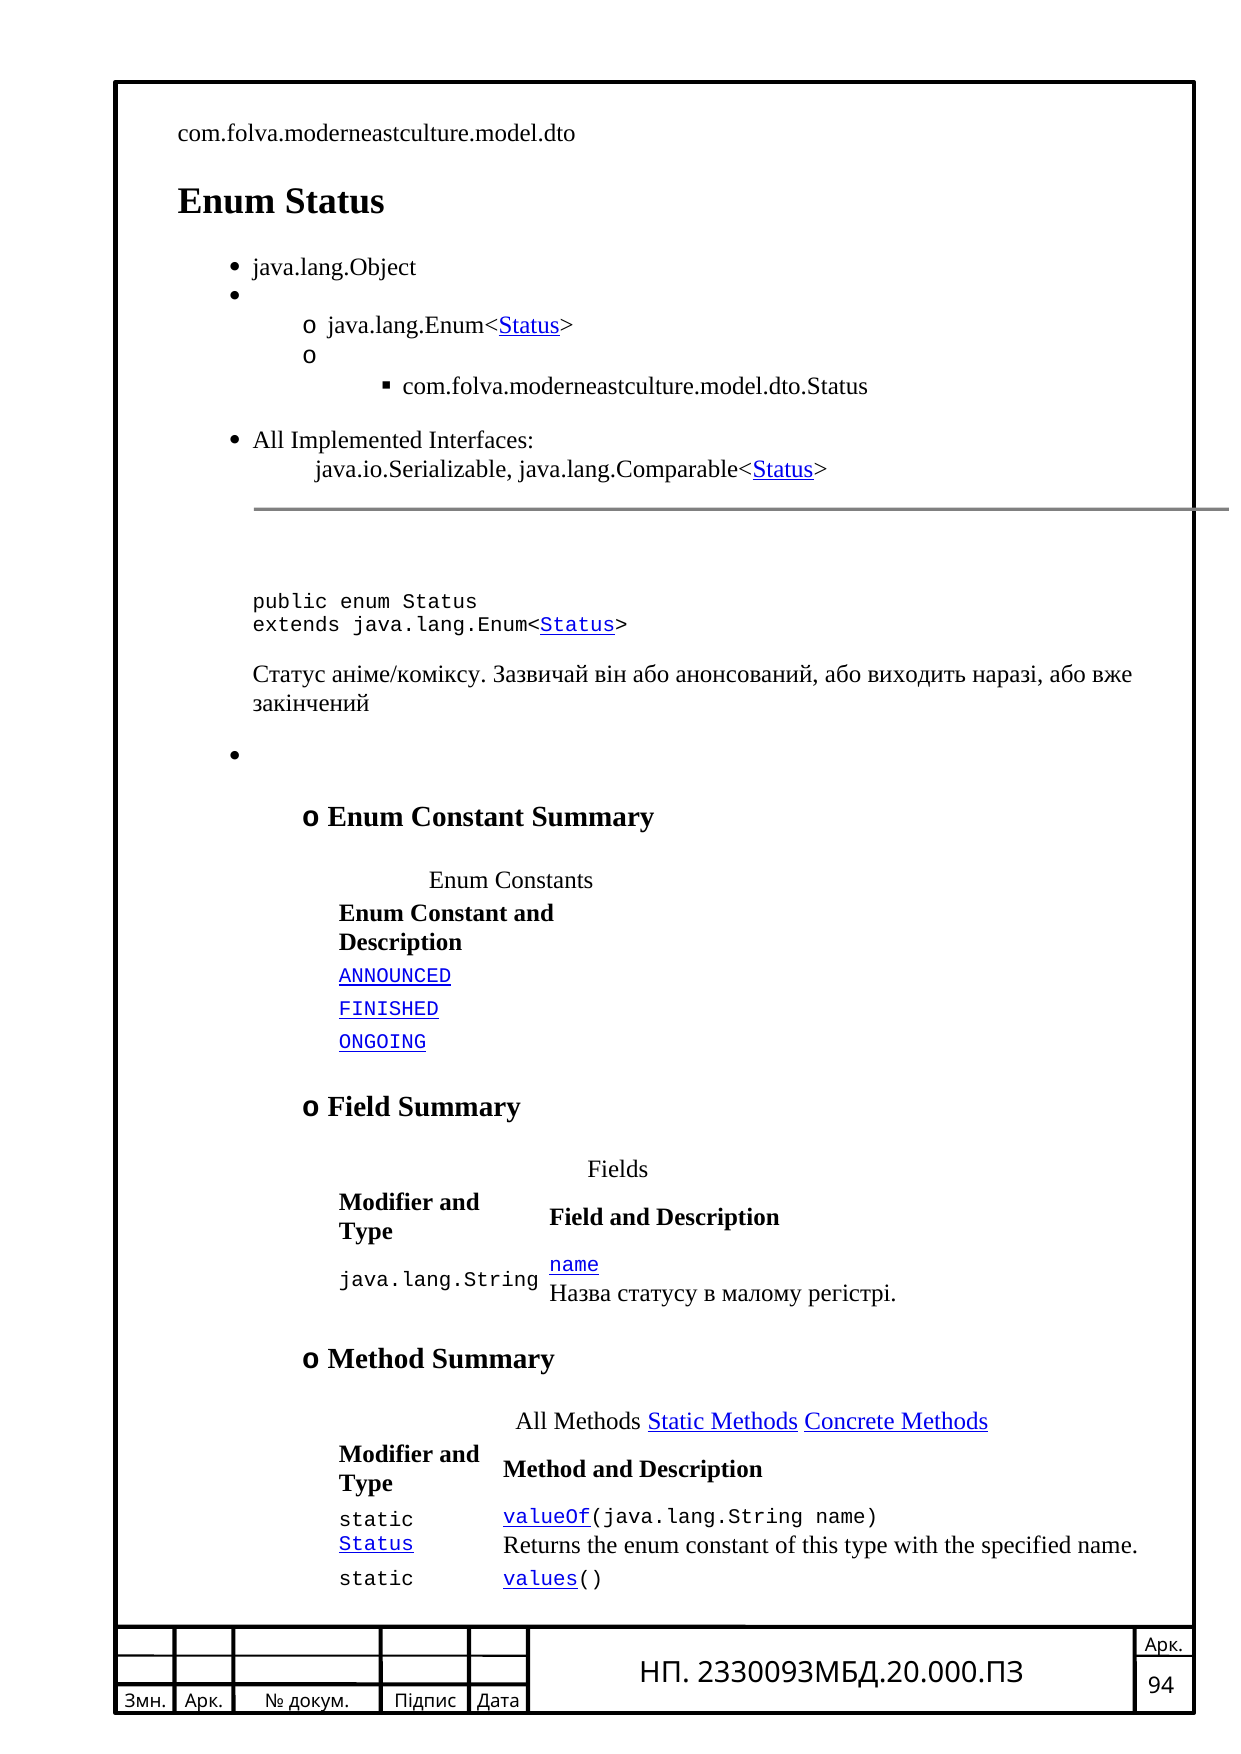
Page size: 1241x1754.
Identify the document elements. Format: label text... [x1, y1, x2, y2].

table_cell java.lang.String [334, 1250, 544, 1311]
table_cell name Назва статусу в малому регістрі. [545, 1250, 902, 1311]
table_header All Methods Static Methods Concrete Methods [334, 1406, 1169, 1435]
text java.io.Serializable, java.lang.Comparable<Status> [315, 454, 1152, 483]
text public enum Status [252, 591, 1152, 614]
table_cell static Status [334, 1502, 498, 1563]
table_cell Modifier and Type [334, 1435, 498, 1502]
list com.folva.moderneastculture.model.dto.Status [380, 371, 1152, 400]
list java.lang.Object [230, 252, 1152, 281]
table_header Fields [334, 1154, 902, 1183]
table_cell Enum Constant and Description [334, 894, 688, 960]
table_cell static Status[] [334, 1564, 498, 1596]
table_cell Field and Description [545, 1183, 902, 1250]
list java.lang.Enum<Status> [302, 310, 1152, 341]
list Enum Constant Summary [302, 799, 1152, 836]
text Enum Status [177, 178, 1152, 221]
table_cell ONGOING [334, 1026, 688, 1059]
table_cell Method and Description [498, 1435, 1169, 1502]
list All Implemented Interfaces: [230, 425, 1152, 454]
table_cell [498, 1564, 1169, 1596]
list Field Summary [302, 1089, 1152, 1125]
table_cell valueOf(java.lang.String name) Returns the enum constant of this type with the specified name. [498, 1502, 1169, 1563]
text com.folva.moderneastculture.model.dto [177, 118, 1152, 147]
table_cell ANNOUNCED [334, 960, 688, 993]
table_cell FINISHED [334, 994, 688, 1026]
text extends java.lang.Enum<Status> [252, 614, 1152, 638]
text Статус аніме/коміксу. Зазвичай він або анонсований, або виходить наразі, або вже закінчений [252, 659, 1152, 716]
table_header Enum Constants [334, 865, 688, 893]
list Method Summary [302, 1341, 1152, 1377]
table_cell Modifier and Type [334, 1183, 544, 1250]
